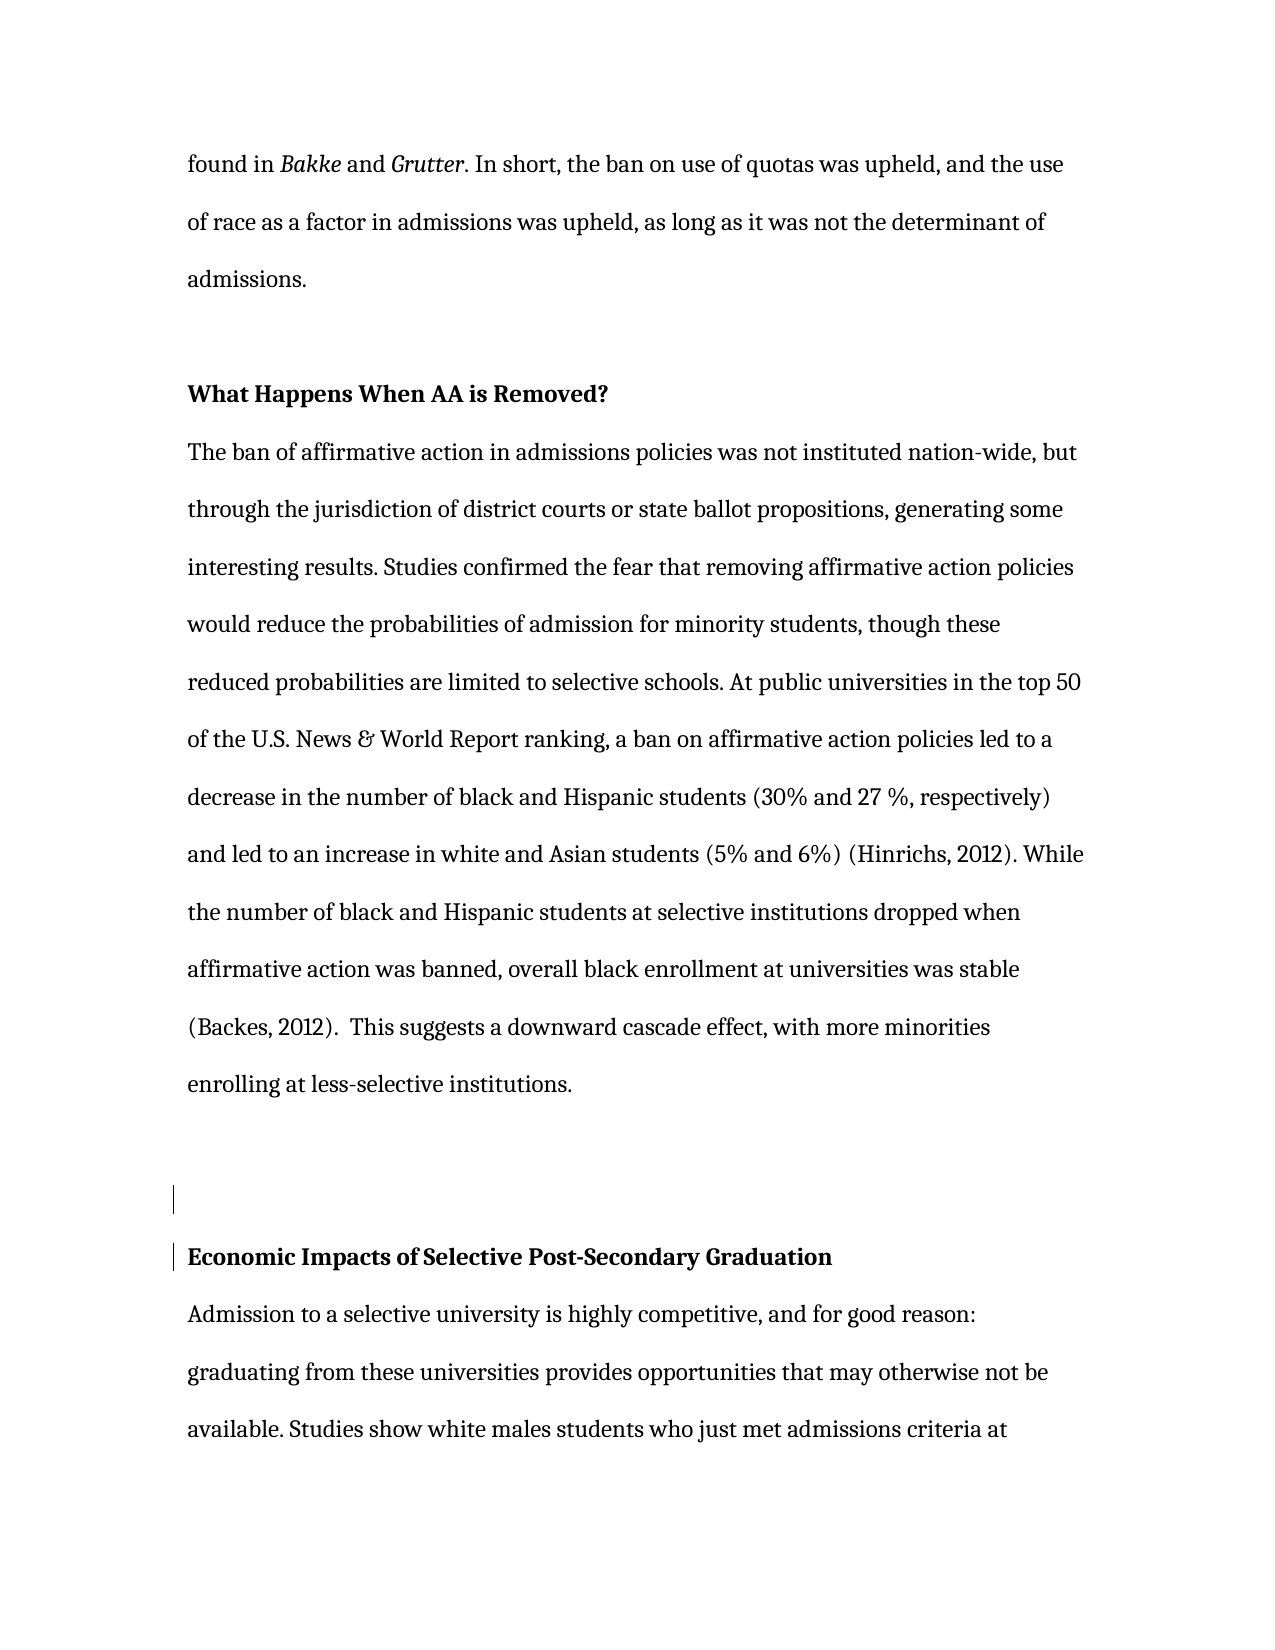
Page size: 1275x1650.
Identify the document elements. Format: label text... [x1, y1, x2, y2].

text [187, 150, 1087, 294]
text The ban of affirmative action in admissions policies was not instituted nation-wide, but through the jurisdiction of district courts or state ballot propositions, generating some interesting results. Studies confirmed the fear that removing affirmative action policies would reduce the probabilities of admission for minority students, though these reduced probabilities are limited to selective schools. At public universities in the top 50 of the U.S. News & World Report ranking, a ban on affirmative action policies led to a decrease in the number of black and Hispanic students (30% and 27 %, respectively) and led to an increase in white and Asian students (5% and 6%) . While the number of black and Hispanic students at selective institutions dropped when affirmative action was banned, overall black enrollment at universities was stable. This suggests a downward cascade effect, with more minorities enrolling at less-selective institutions. [187, 437, 1087, 1099]
text Economic Impacts of Selective Post-Secondary Graduation [187, 1242, 1087, 1271]
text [187, 1300, 1087, 1444]
text What Happens When AA is Removed? [187, 380, 1087, 409]
